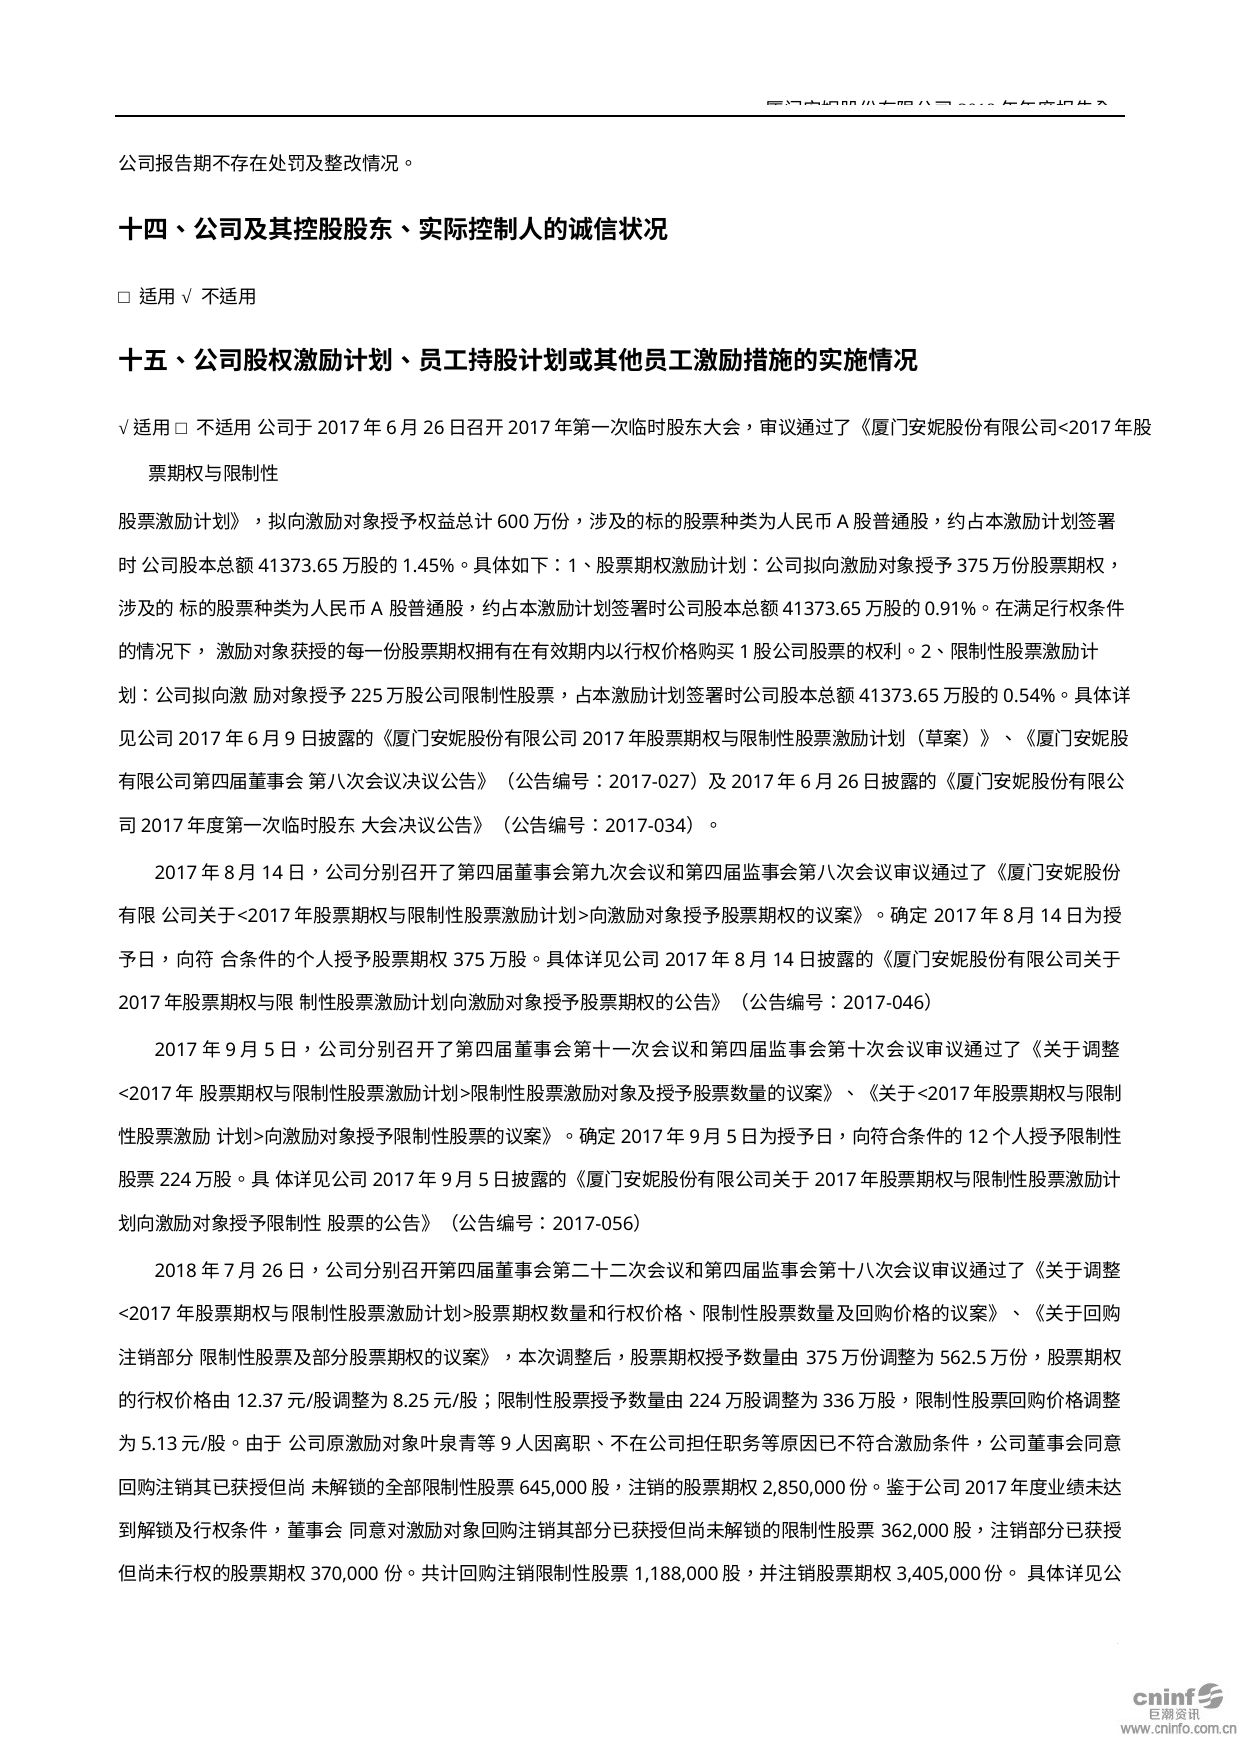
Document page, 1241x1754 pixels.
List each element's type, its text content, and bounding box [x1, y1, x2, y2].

text 2017年8月14日，公司分别召开了第四届董事会第九次会议和第四届监事会第八次会议审议通过了《厦门安妮股份有限 公司关于<2017年股票期权与限制性股票激励计划>向激励对象授予股票期权的议案》。确定2017年8月14日为授予日，向符 合条件的个人授予股票期权375万股。具体详见公司2017年8月14日披露的《厦门安妮股份有限公司关于2017年股票期权与限 制性股票激励计划向激励对象授予股票期权的公告》（公告编号：2017-046） [118, 859, 1122, 1015]
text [118, 1257, 1122, 1586]
text □ 适用 √ 不适用 [118, 283, 1155, 309]
text 股票激励计划》，拟向激励对象授予权益总计600万份，涉及的标的股票种类为人民币A 股普通股，约占本激励计划签署时 公司股本总额41373.65万股的1.45%。具体如下：1、股票期权激励计划：公司拟向激励对象授予375万份股票期权，涉及的 标的股票种类为人民币A 股普通股，约占本激励计划签署时公司股本总额41373.65万股的0.91%。在满足行权条件的情况下， 激励对象获授的每一份股票期权拥有在有效期内以行权价格购买1股公司股票的权利。2、限制性股票激励计划：公司拟向激 励对象授予225万股公司限制性股票，占本激励计划签署时公司股本总额41373.65万股的0.54%。具体详见公司2017年6月9 日披露的《厦门安妮股份有限公司2017年股票期权与限制性股票激励计划（草案）》、《厦门安妮股有限公司第四届董事会 第八次会议决议公告》（公告编号：2017-027）及2017年6月26日披露的《厦门安妮股份有限公司2017年度第一次临时股东 大会决议公告》（公告编号：2017-034）。 [118, 509, 1132, 837]
picture [1115, 1680, 1240, 1737]
subtitle 十四、公司及其控股股东、实际控制人的诚信状况 [118, 211, 1155, 245]
text 公司报告期不存在处罚及整改情况。 [118, 150, 1155, 176]
text √ 适用 □ 不适用 公司于2017年6月26日召开2017年第一次临时股东大会，审议通过了《厦门安妮股份有限公司<2017年股票期权与限制性 [118, 414, 1155, 486]
text 2017年9月5日，公司分别召开了第四届董事会第十一次会议和第四届监事会第十次会议审议通过了《关于调整<2017年 股票期权与限制性股票激励计划>限制性股票激励对象及授予股票数量的议案》、《关于<2017年股票期权与限制性股票激励 计划>向激励对象授予限制性股票的议案》。确定2017年9月5日为授予日，向符合条件的12个人授予限制性股票224万股。具 体详见公司2017年9月5日披露的《厦门安妮股份有限公司关于2017年股票期权与限制性股票激励计划向激励对象授予限制性 股票的公告》（公告编号：2017-056） [118, 1037, 1122, 1236]
subtitle 十五、公司股权激励计划、员工持股计划或其他员工激励措施的实施情况 [118, 342, 1155, 377]
